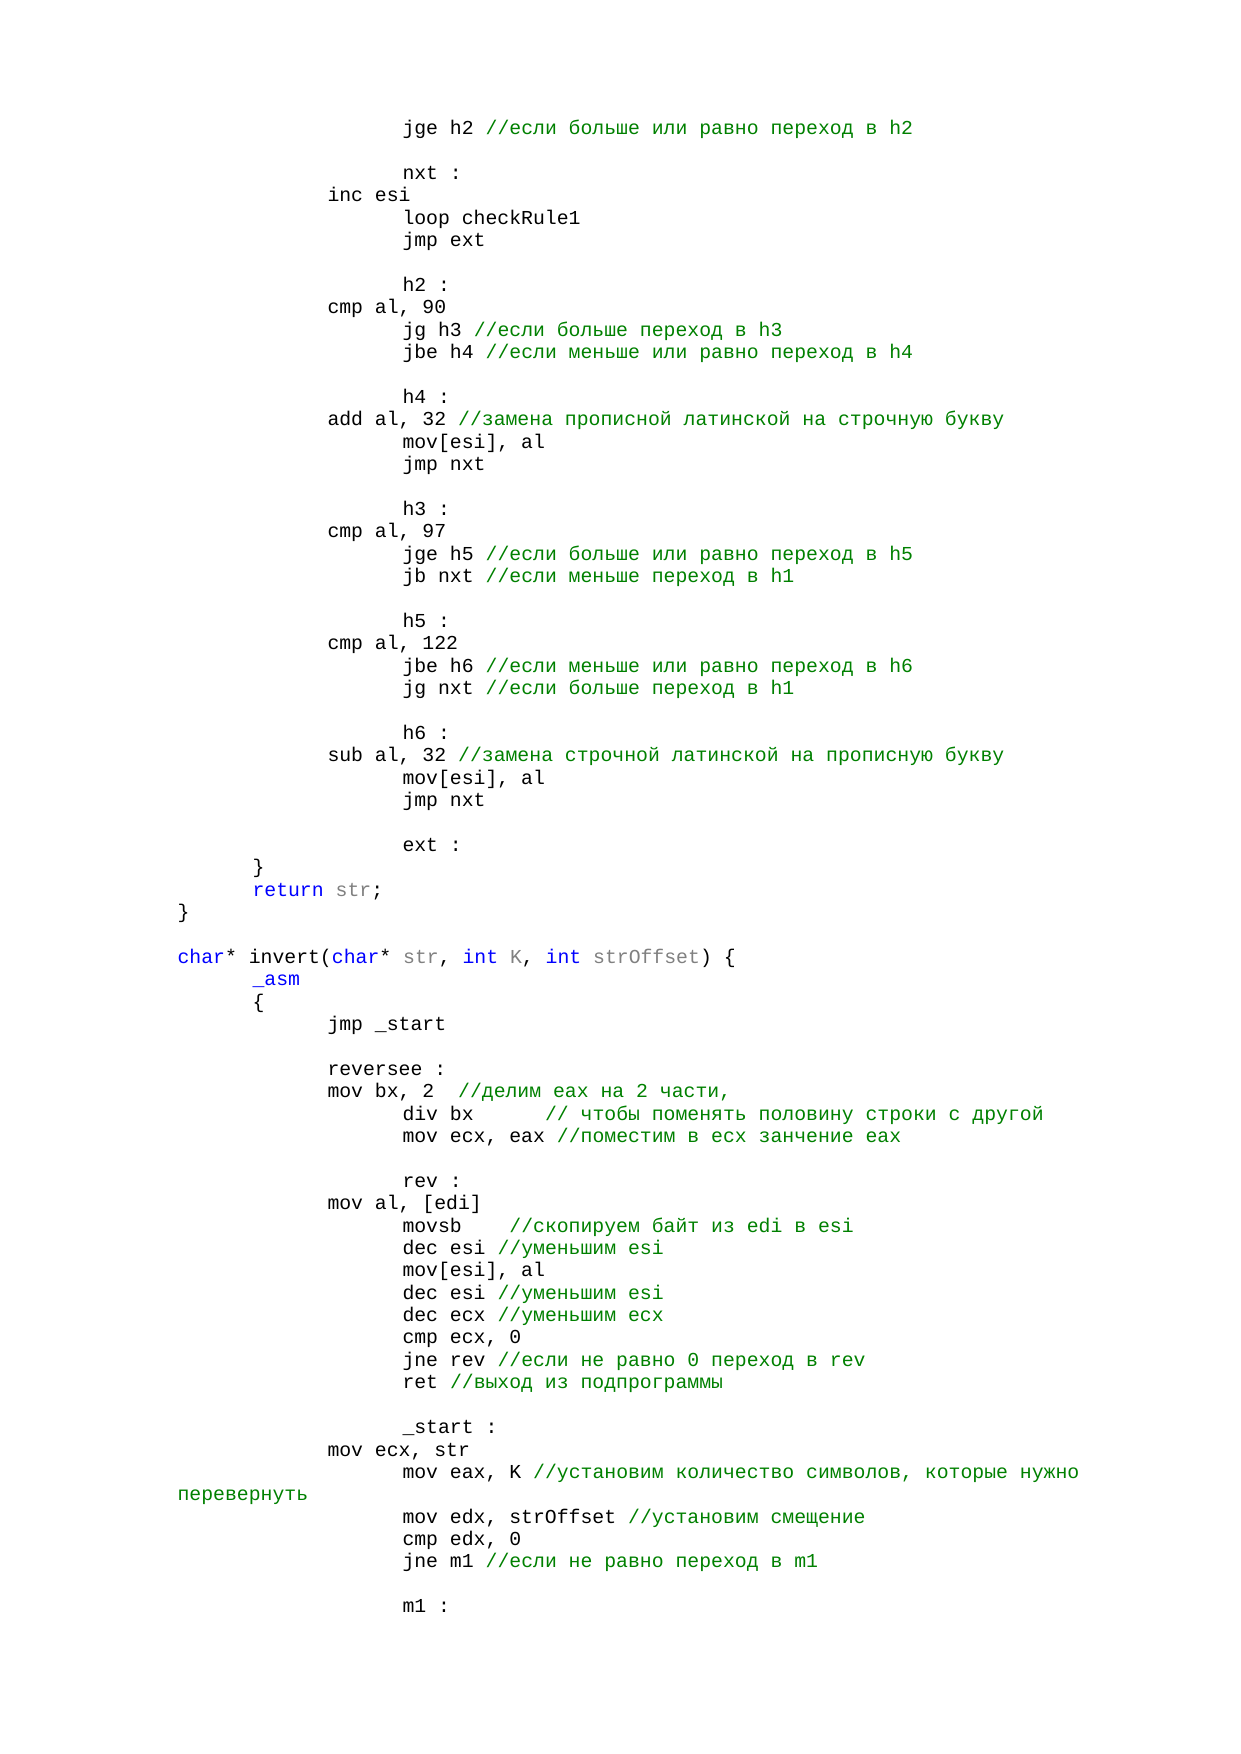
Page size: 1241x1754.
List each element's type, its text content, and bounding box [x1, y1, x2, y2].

text cmp ecx, 0 [177, 1327, 1152, 1350]
text mov[esi], al [177, 768, 1152, 790]
text h3 : [177, 499, 1152, 521]
text jge h5 //если больше или равно переход в h5 [177, 544, 1152, 566]
text jb nxt //если меньше переход в h1 [177, 566, 1152, 588]
text m1 : [177, 1596, 1152, 1619]
text dec esi //уменьшим esi [177, 1283, 1152, 1305]
text cmp al, 90 [177, 297, 1152, 320]
text mov edx, strOffset //установим смещение [177, 1507, 1152, 1529]
text jbe h6 //если меньше или равно переход в h6 [177, 656, 1152, 678]
text h5 : [177, 611, 1152, 633]
text h2 : [177, 275, 1152, 297]
text jmp _start [177, 1014, 1152, 1036]
text jbe h4 //если меньше или равно переход в h4 [177, 342, 1152, 364]
text jne rev //если не равно 0 переход в rev [177, 1350, 1152, 1372]
text mov bx, 2 //делим eax на 2 части, [177, 1081, 1152, 1103]
text sub al, 32 //замена строчной латинской на прописную букву [177, 745, 1152, 768]
text mov[esi], al [177, 1260, 1152, 1283]
text div bx // чтобы поменять половину строки с другой [177, 1103, 1152, 1126]
text nxt : [177, 163, 1152, 185]
text dec esi //уменьшим esi [177, 1238, 1152, 1260]
text jne m1 //если не равно переход в m1 [177, 1551, 1152, 1574]
text jg h3 //если больше переход в h3 [177, 320, 1152, 342]
text _start : [177, 1417, 1152, 1439]
text mov ecx, str [177, 1439, 1152, 1462]
text reversee : [177, 1059, 1152, 1081]
text dec ecx //уменьшим ecx [177, 1305, 1152, 1327]
text ext : [177, 835, 1152, 857]
text return str; [177, 879, 1152, 902]
text jg nxt //если больше переход в h1 [177, 678, 1152, 700]
text mov al, [edi] [177, 1193, 1152, 1216]
text rev : [177, 1171, 1152, 1193]
text loop checkRule1 [177, 208, 1152, 230]
text add al, 32 //замена прописной латинской на строчную букву [177, 409, 1152, 432]
text jge h2 //если больше или равно переход в h2 [177, 118, 1152, 141]
text } [177, 857, 1152, 879]
text jmp nxt [177, 790, 1152, 812]
text mov ecx, eax //поместим в ecx занчение eax [177, 1126, 1152, 1148]
text _asm [177, 969, 1152, 992]
text jmp ext [177, 230, 1152, 252]
text movsb //скопируем байт из edi в esi [177, 1216, 1152, 1238]
text h6 : [177, 723, 1152, 745]
text ret //выход из подпрограммы [177, 1372, 1152, 1395]
text cmp edx, 0 [177, 1529, 1152, 1551]
text mov[esi], al [177, 432, 1152, 454]
text cmp al, 97 [177, 521, 1152, 544]
text mov eax, K //установим количество символов, которые нужно перевернуть [177, 1462, 1152, 1507]
text inc esi [177, 185, 1152, 208]
text } [177, 902, 1152, 924]
text { [177, 992, 1152, 1014]
text jmp nxt [177, 454, 1152, 476]
text cmp al, 122 [177, 633, 1152, 656]
text char* invert(char* str, int K, int strOffset) { [177, 947, 1152, 969]
text h4 : [177, 387, 1152, 409]
